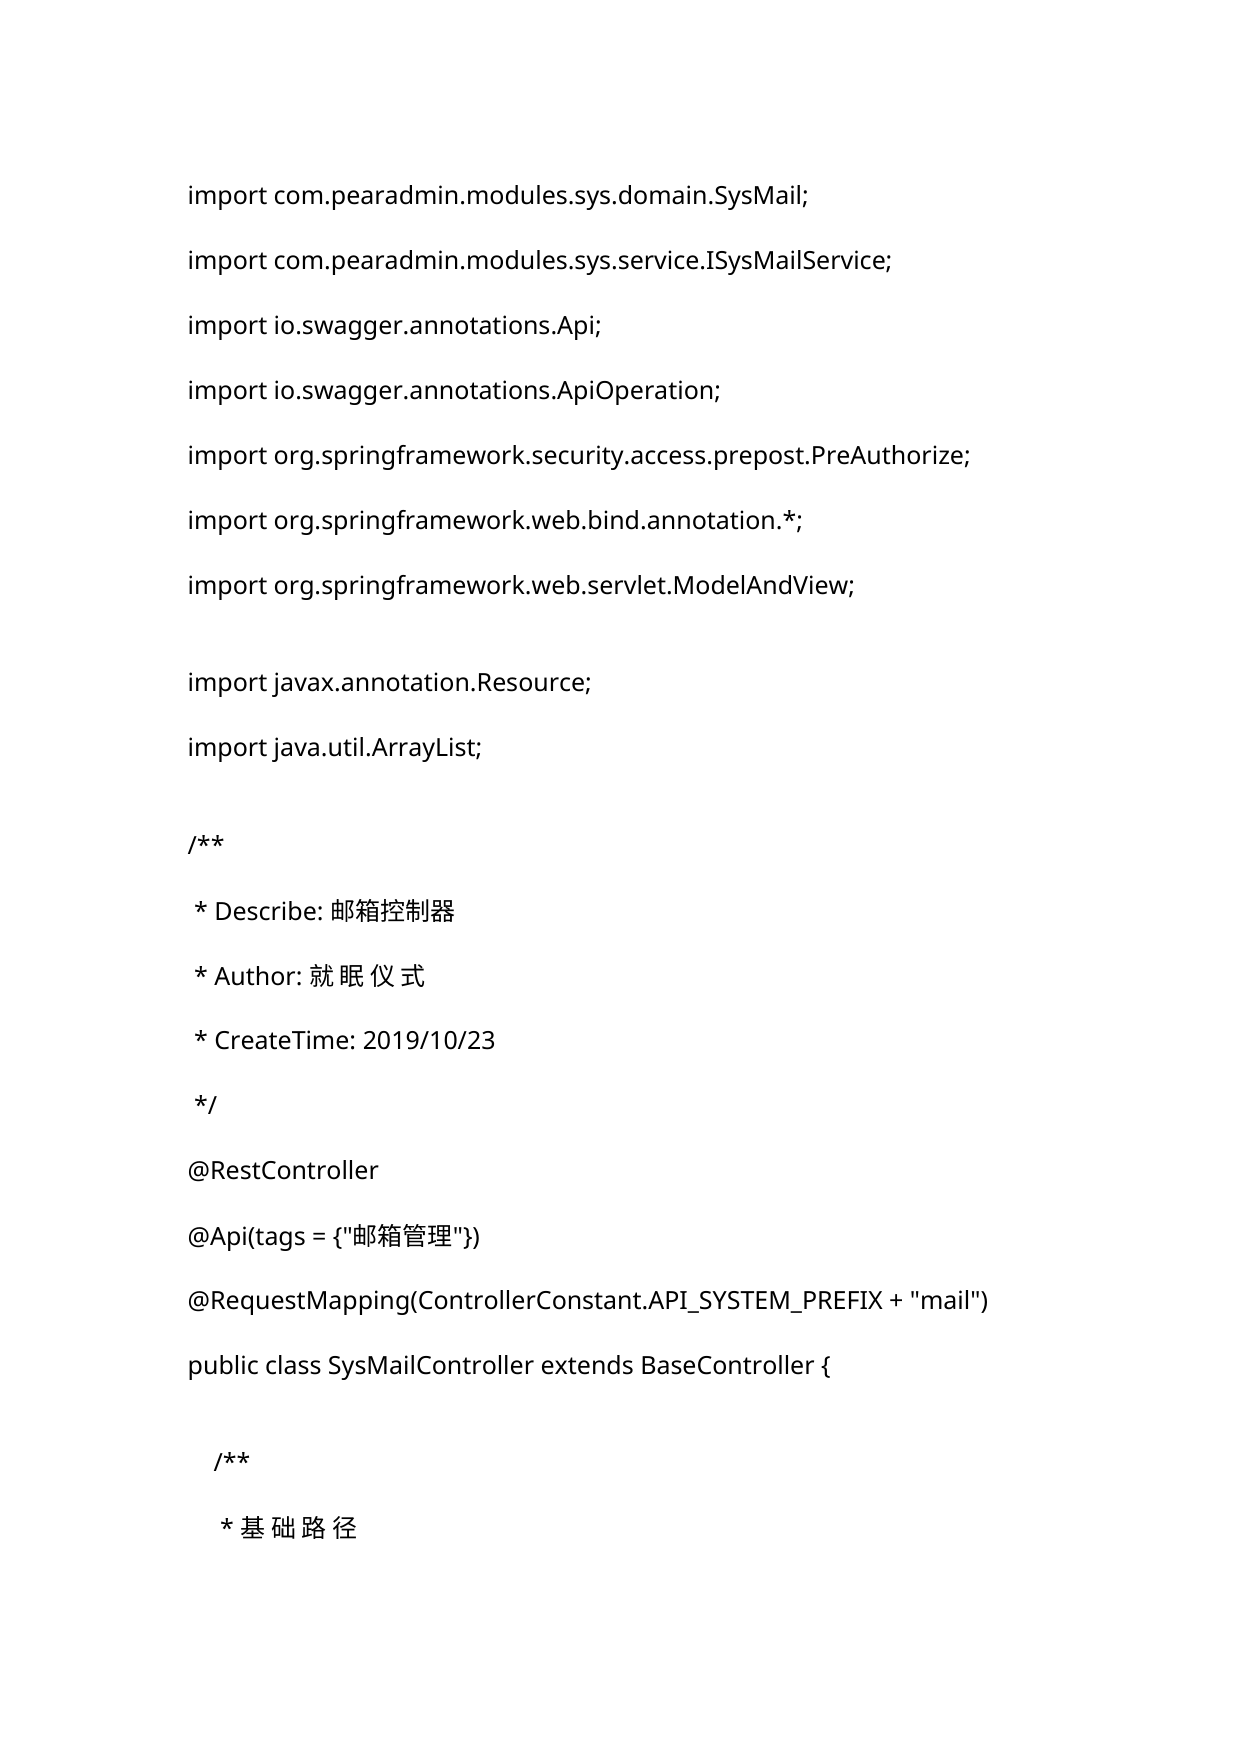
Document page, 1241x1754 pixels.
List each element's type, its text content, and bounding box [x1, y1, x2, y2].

text import org.springframework.web.bind.annotation.*; [187, 487, 1053, 552]
text * Describe: 邮箱控制器 [187, 877, 1053, 942]
text @RestController [187, 1137, 1053, 1202]
text import com.pearadmin.modules.sys.domain.SysMail; [187, 162, 1053, 227]
text import org.springframework.web.servlet.ModelAndView; [187, 552, 1053, 617]
text import javax.annotation.Resource; [187, 649, 1053, 714]
text public class SysMailController extends BaseController { [187, 1332, 1053, 1397]
text import com.pearadmin.modules.sys.service.ISysMailService; [187, 227, 1053, 292]
text /** [187, 812, 1053, 877]
text */ [187, 1072, 1053, 1137]
text import io.swagger.annotations.Api; [187, 292, 1053, 357]
text @Api(tags = {"邮箱管理"}) [187, 1202, 1053, 1267]
text * CreateTime: 2019/10/23 [187, 1007, 1053, 1072]
text import java.util.ArrayList; [187, 714, 1053, 779]
text @RequestMapping(ControllerConstant.API_SYSTEM_PREFIX + "mail") [187, 1267, 1053, 1332]
text * Author: 就 眠 仪 式 [187, 942, 1053, 1007]
text import io.swagger.annotations.ApiOperation; [187, 357, 1053, 422]
text * 基 础 路 径 [187, 1494, 1053, 1559]
text /** [187, 1429, 1053, 1494]
text import org.springframework.security.access.prepost.PreAuthorize; [187, 422, 1053, 487]
